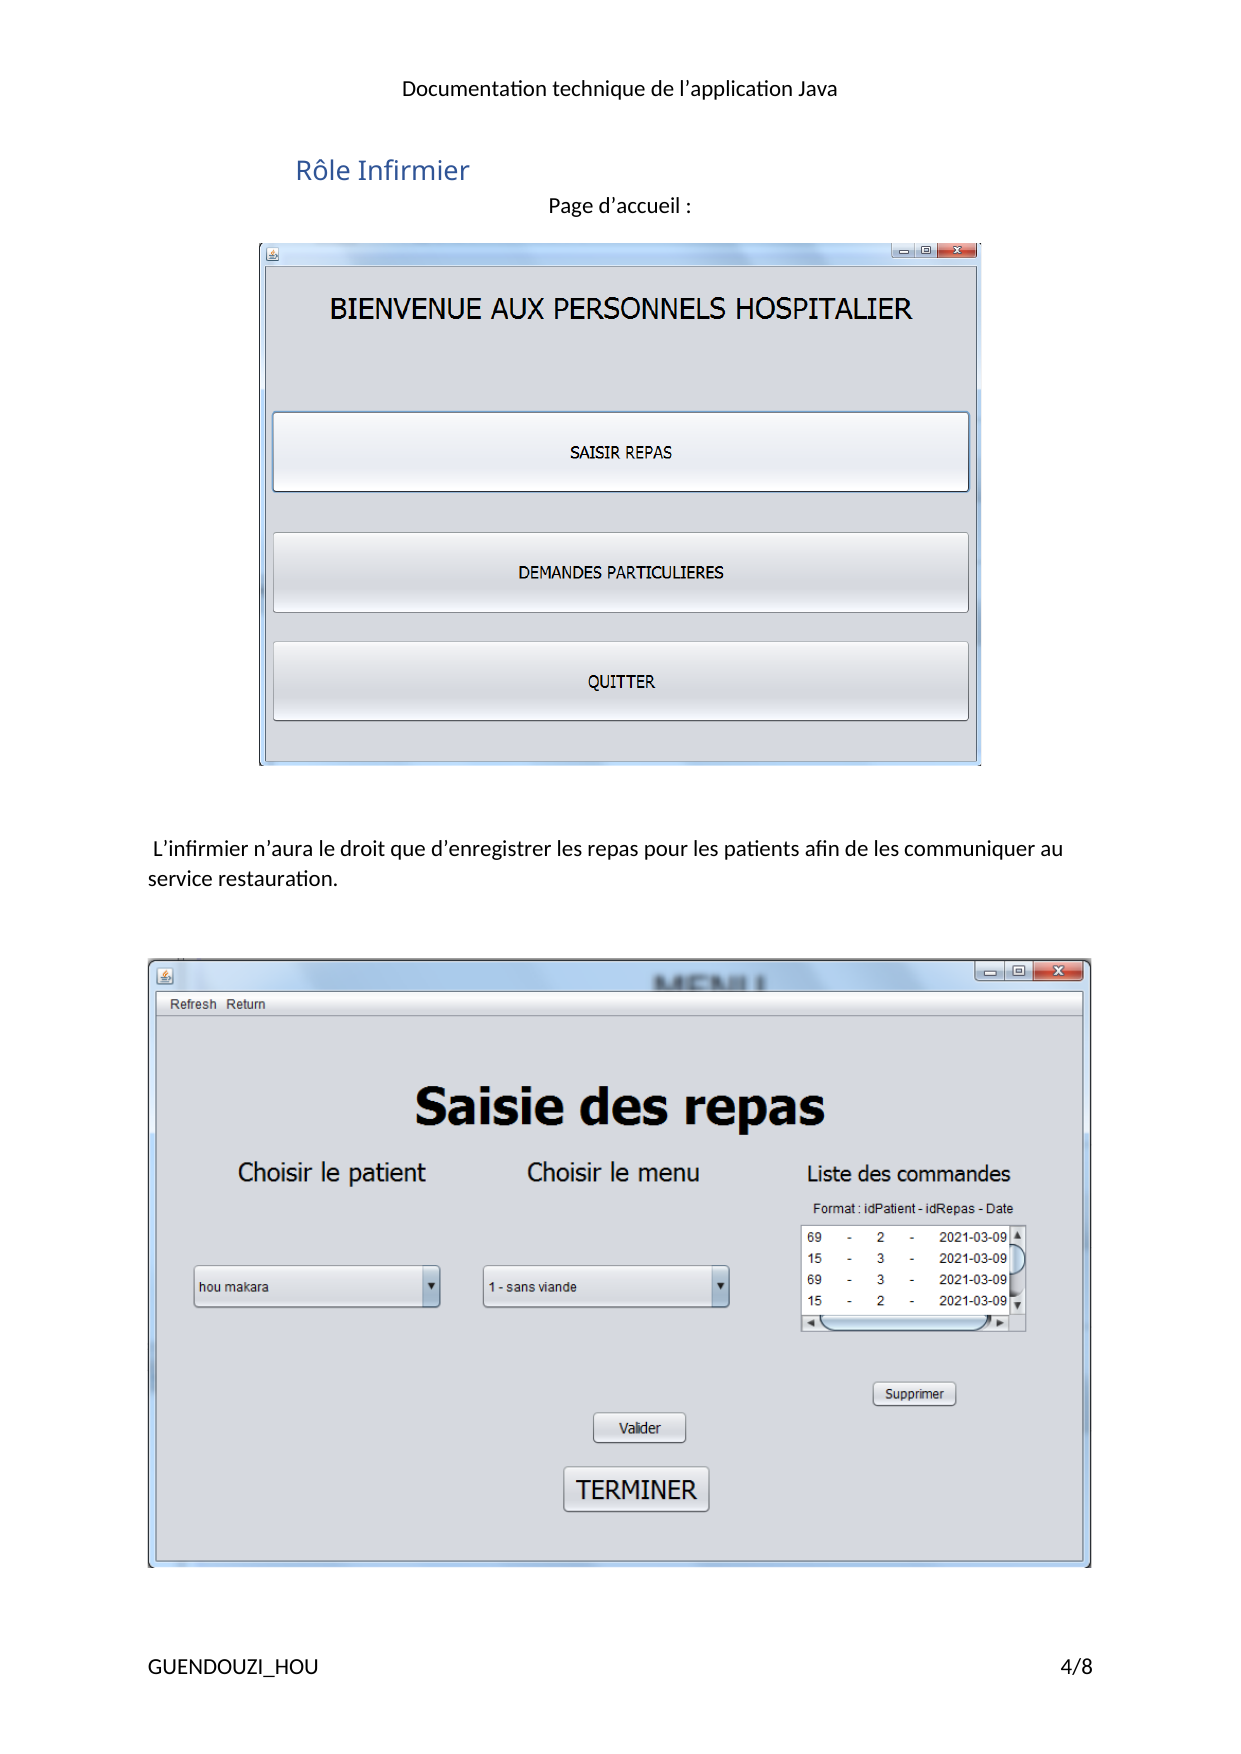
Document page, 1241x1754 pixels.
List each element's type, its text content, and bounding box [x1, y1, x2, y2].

text L’infirmier n’aura le droit que d’enregistrer les repas pour les patients afin de les communiquer au service restauration. [148, 834, 1093, 892]
picture [147, 958, 1092, 1568]
text Page d’accueil : [148, 192, 1093, 219]
picture [259, 243, 982, 766]
subtitle Rôle Infirmier [295, 152, 1093, 189]
